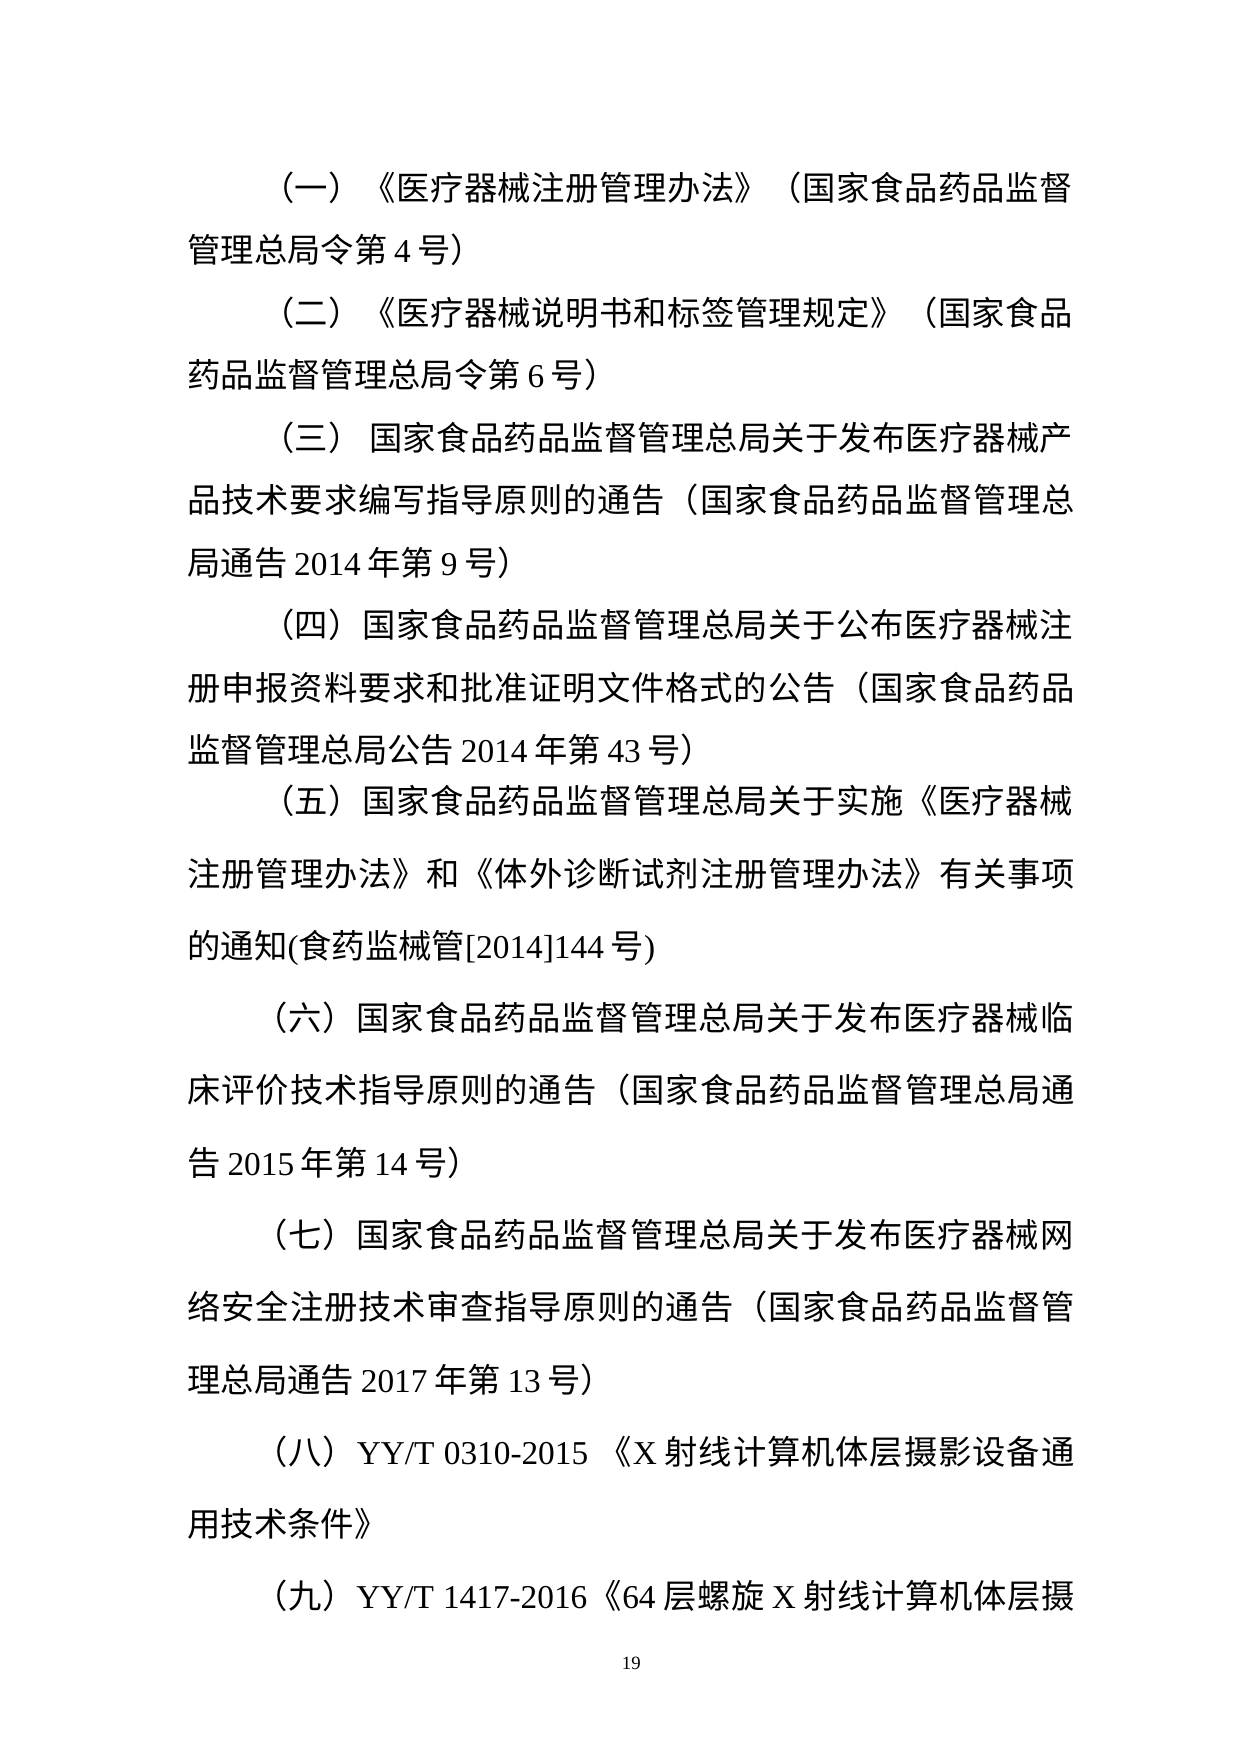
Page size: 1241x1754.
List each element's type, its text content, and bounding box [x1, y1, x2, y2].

text （三） 国家食品药品监督管理总局关于发布医疗器械产品技术要求编写指导原则的通告（国家食品药品监督管理总局通告2014年第9号） [187, 472, 1075, 660]
text （四）国家食品药品监督管理总局关于公布医疗器械注册申报资料要求和批准证明文件格式的公告（国家食品药品监督管理总局公告2014年第43号） [187, 660, 1075, 847]
text （六）国家食品药品监督管理总局关于发布医疗器械临床评价技术指导原则的通告（国家食品药品监督管理总局通告2015年第14号） [187, 1064, 1075, 1257]
text （八）YY/T 0310-2015 《X射线计算机体层摄影设备通用技术条件》 [187, 1498, 1075, 1618]
text （二）《医疗器械说明书和标签管理规定》（国家食品药品监督管理总局令第6号） [187, 347, 1075, 472]
text （一）《医疗器械注册管理办法》（国家食品药品监督管理总局令第4号） [187, 222, 1075, 347]
text （七）国家食品药品监督管理总局关于发布医疗器械网络安全注册技术审查指导原则的通告（国家食品药品监督管理总局通告2017年第13号） [187, 1281, 1075, 1474]
text （五）国家食品药品监督管理总局关于实施《医疗器械注册管理办法》和《体外诊断试剂注册管理办法》有关事项的通知(食药监械管[2014]144号) [187, 847, 1075, 1040]
text 十一、参考文献 [187, 150, 1075, 198]
